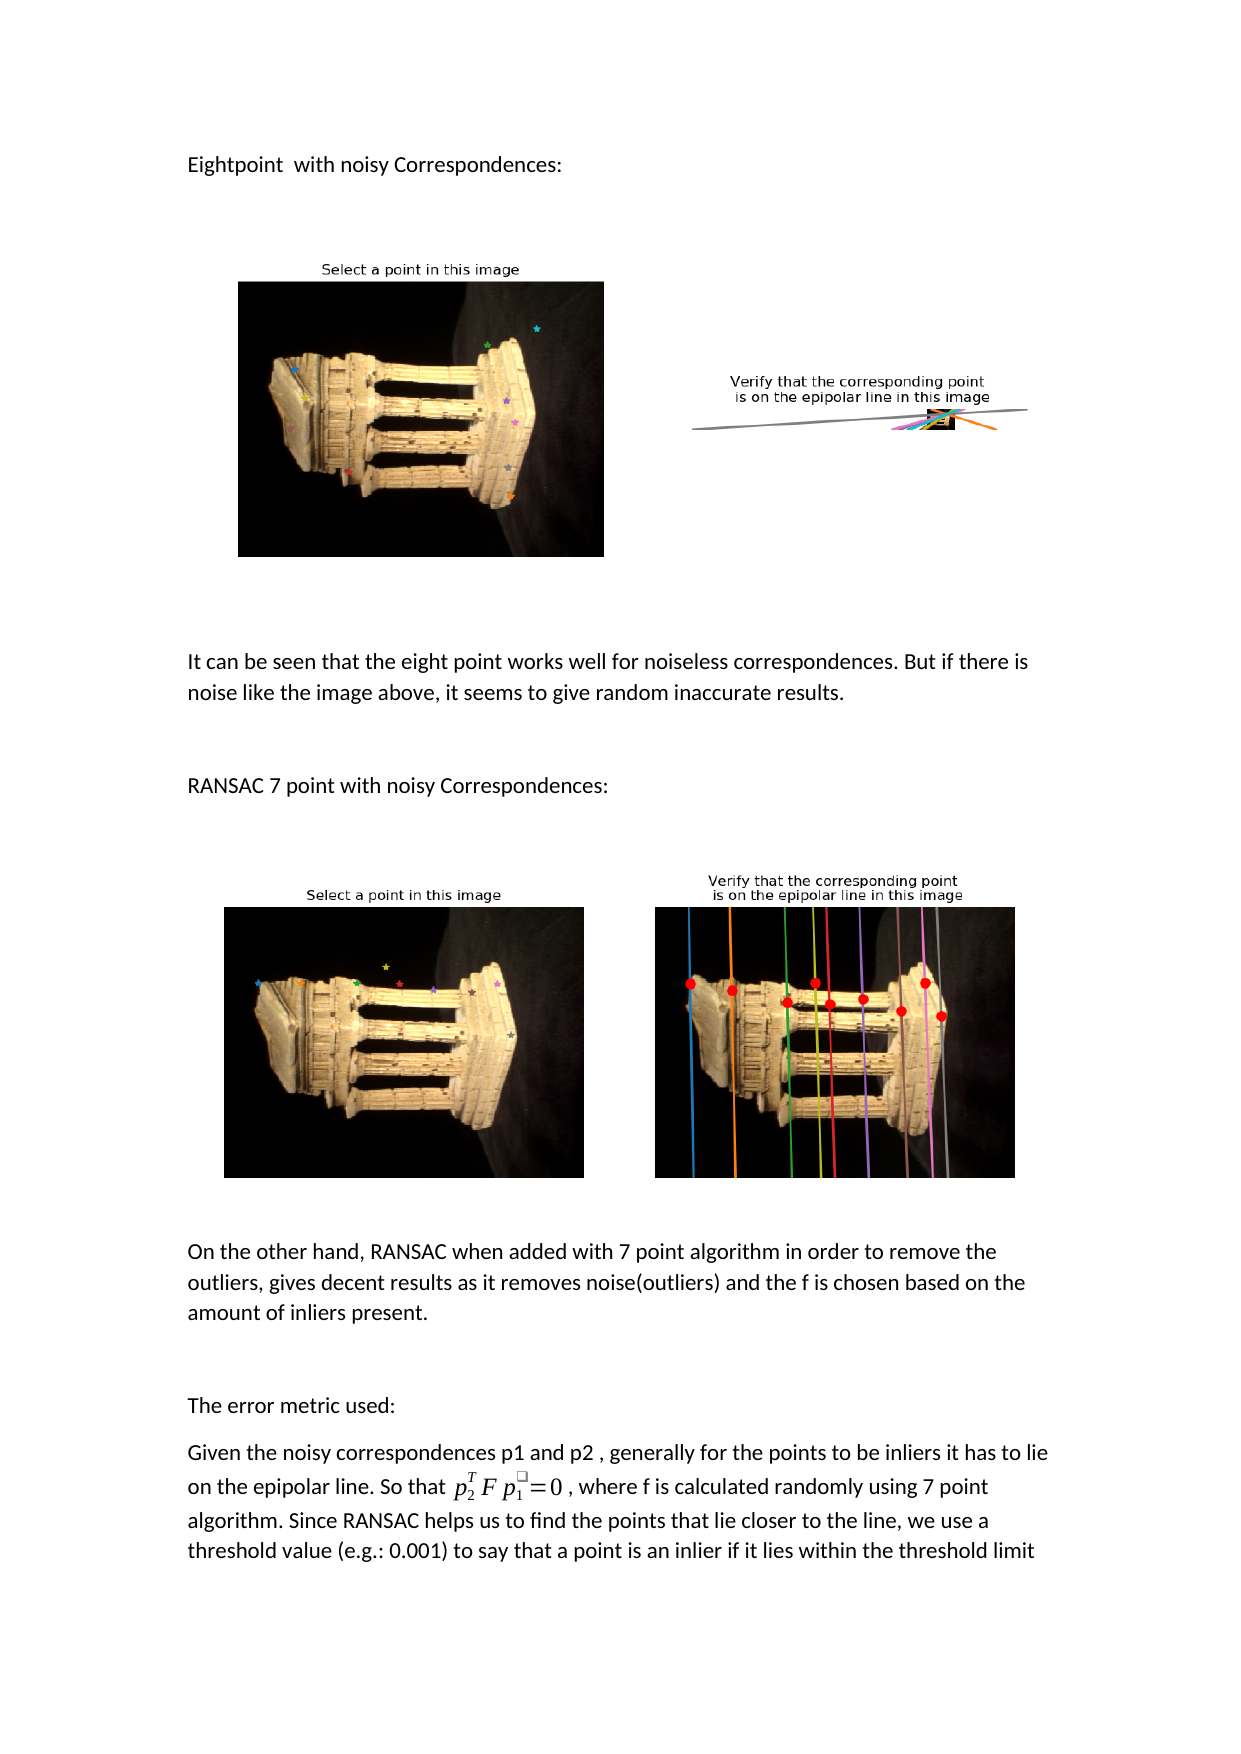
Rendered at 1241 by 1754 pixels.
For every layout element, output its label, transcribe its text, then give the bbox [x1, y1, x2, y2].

text It can be seen that the eight point works well for noiseless correspondences. But if there is noise like the image above, it seems to give random inaccurate results. [187, 647, 1053, 706]
text Eightpoint with noisy Correspondences: [187, 150, 1053, 178]
text The error metric used: [187, 1392, 1053, 1420]
picture [187, 818, 1053, 1219]
picture [187, 196, 1053, 629]
text RANSAC 7 point with noisy Correspondences: [187, 771, 1053, 799]
text On the other hand, RANSAC when added with 7 point algorithm in order to remove the outliers, gives decent results as it removes noise(outliers) and the f is chosen based on the amount of inliers present. [187, 1237, 1053, 1326]
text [187, 1438, 1053, 1564]
